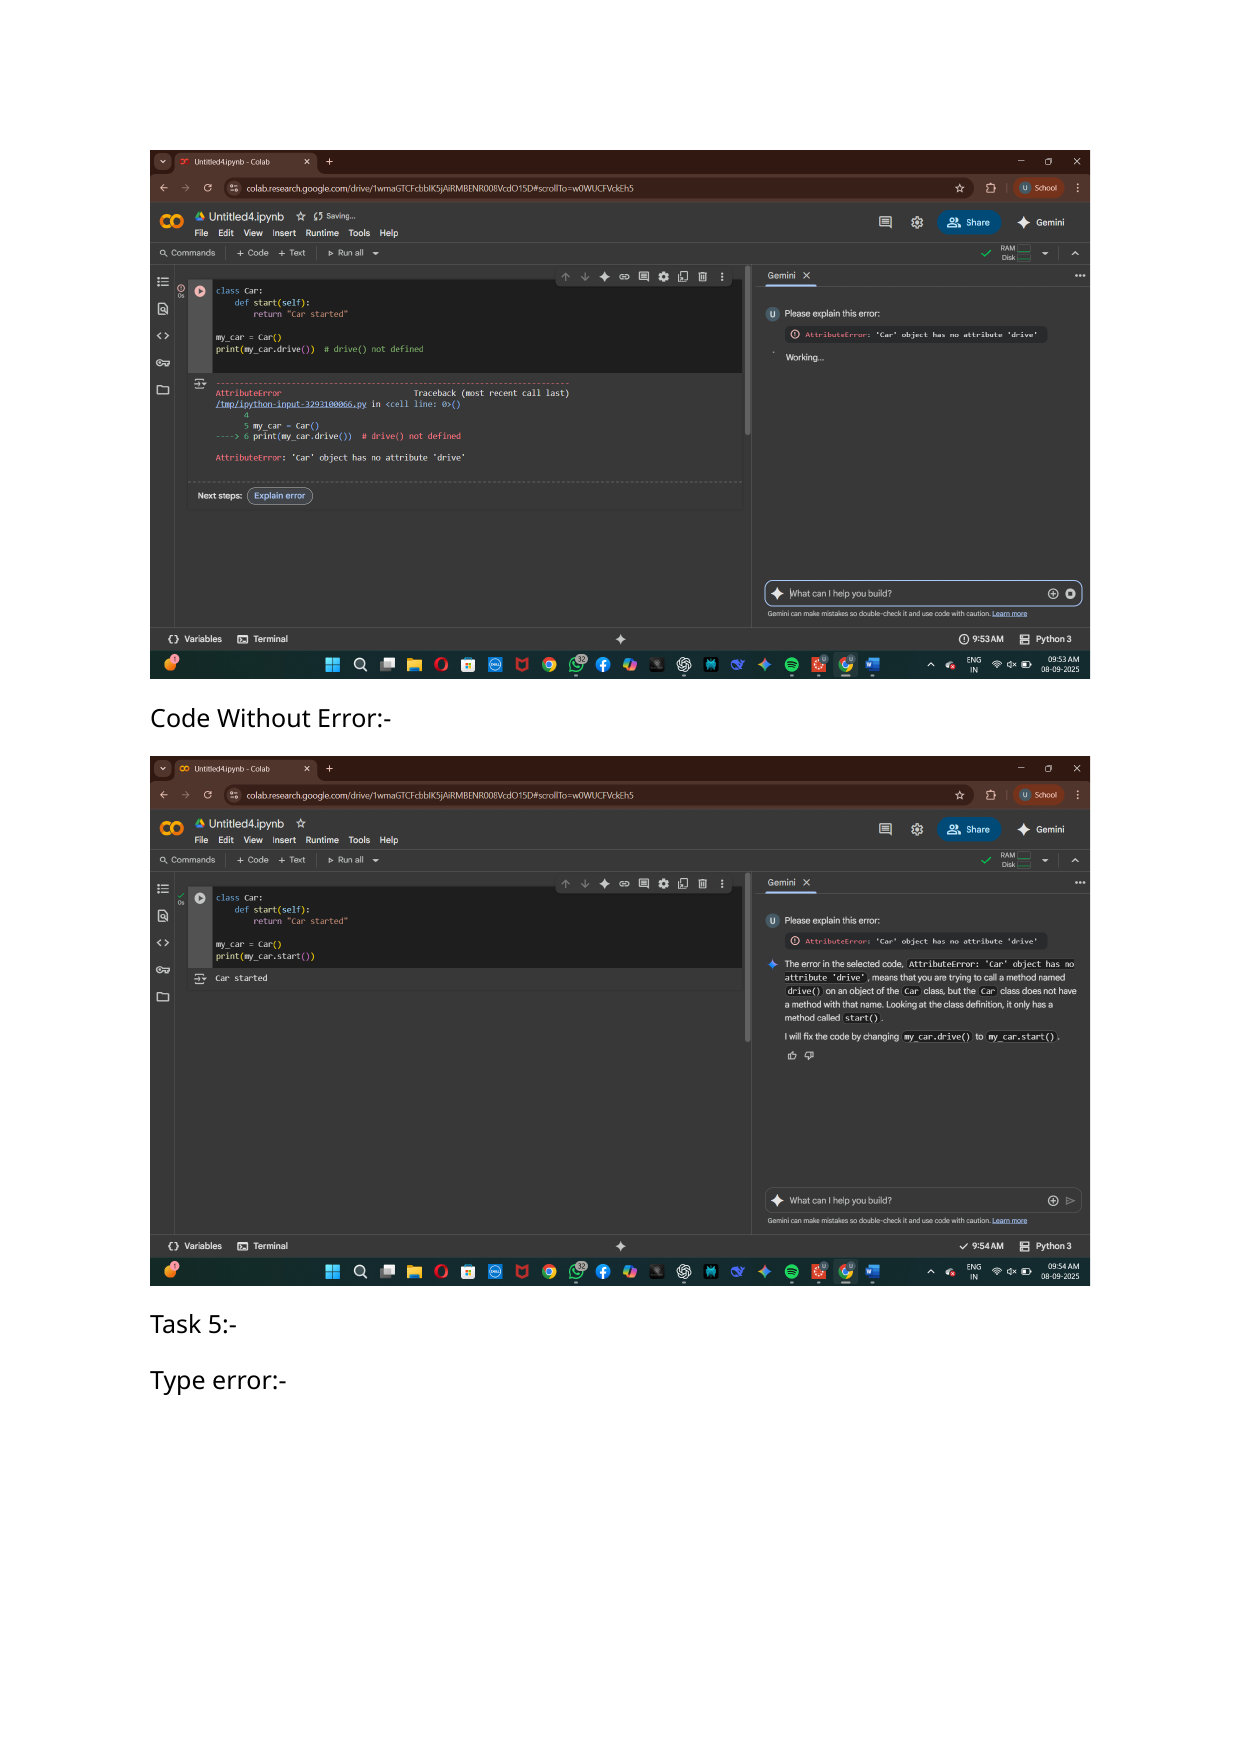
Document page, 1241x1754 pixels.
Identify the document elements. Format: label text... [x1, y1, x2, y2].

picture [150, 150, 1091, 679]
text Code Without Error:- [150, 701, 1090, 735]
text Type error:- [150, 1363, 1090, 1397]
text Task 5:- [150, 1307, 1090, 1341]
picture [150, 756, 1091, 1286]
